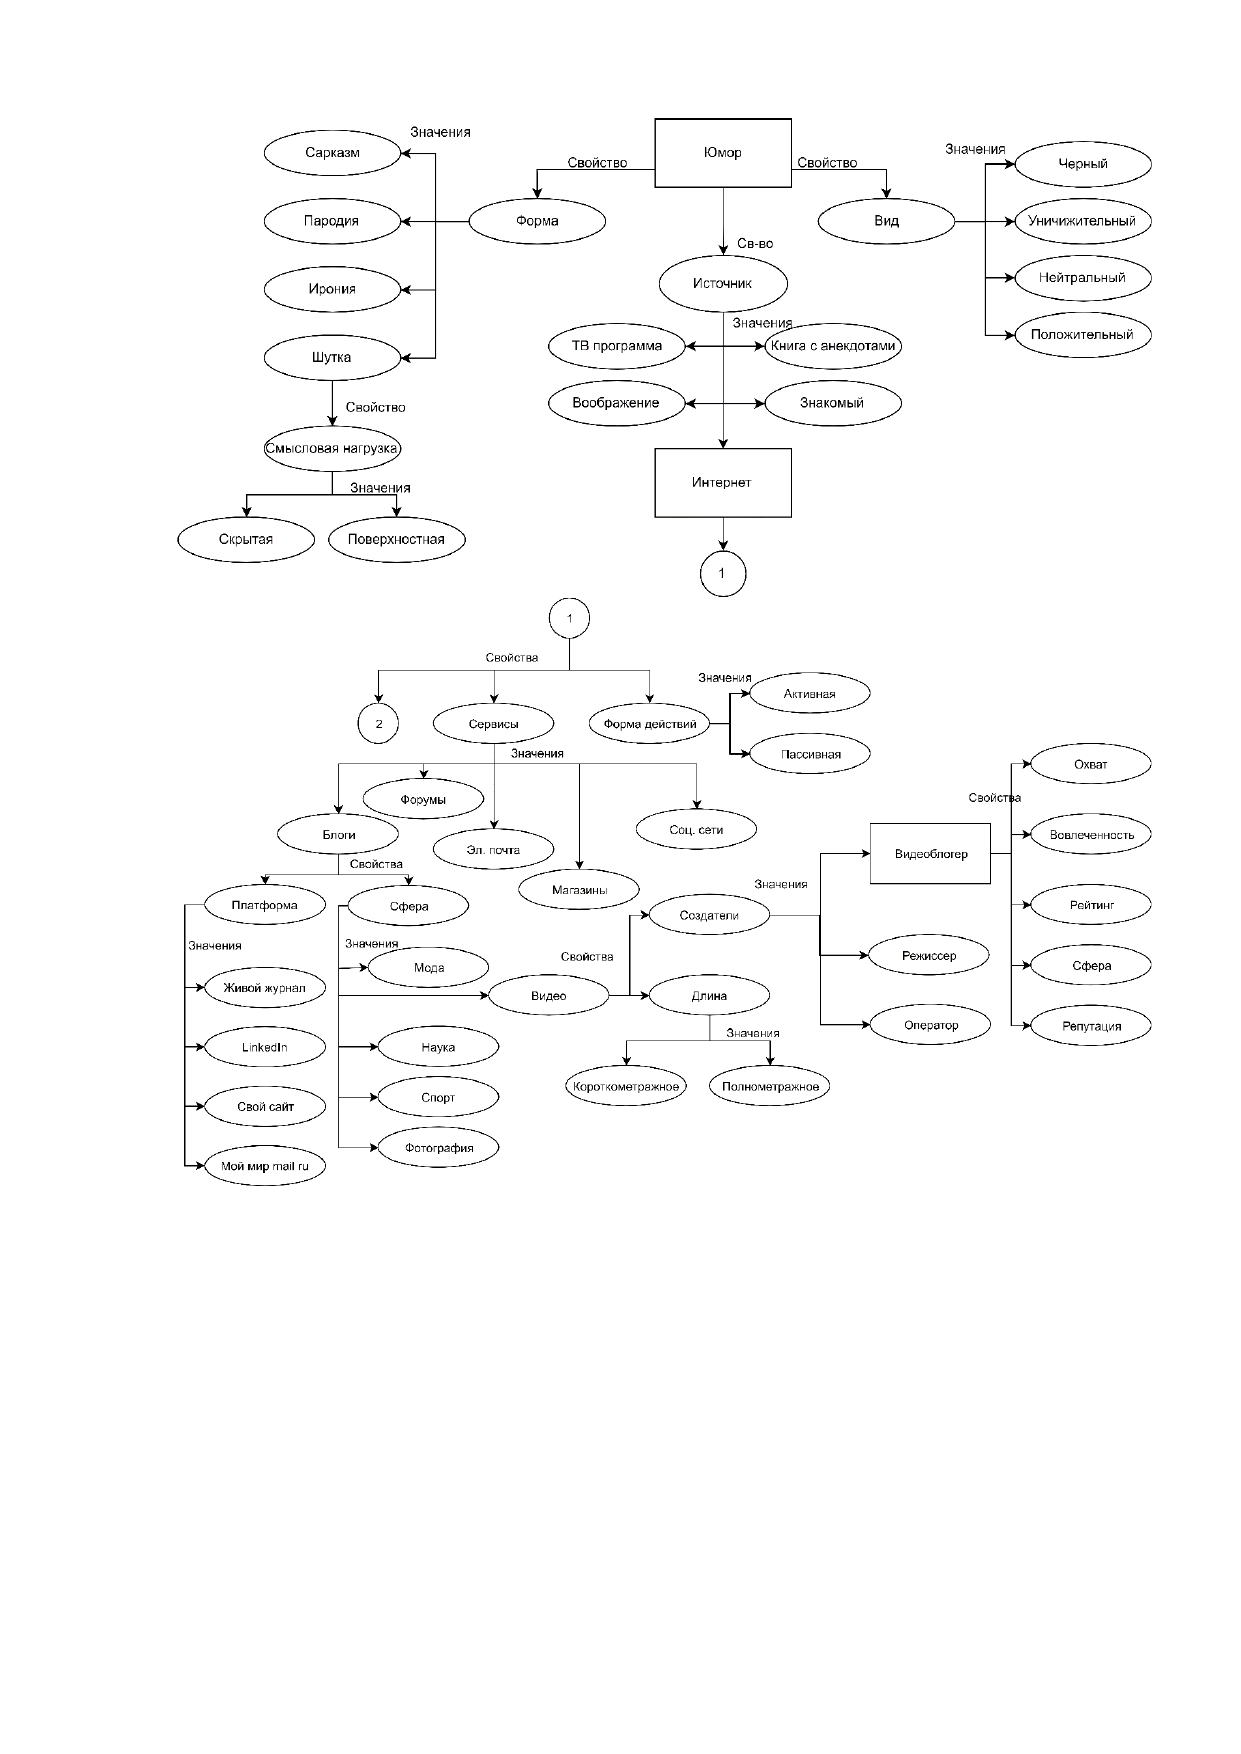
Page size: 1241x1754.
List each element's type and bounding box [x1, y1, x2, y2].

picture [177, 118, 1152, 1186]
